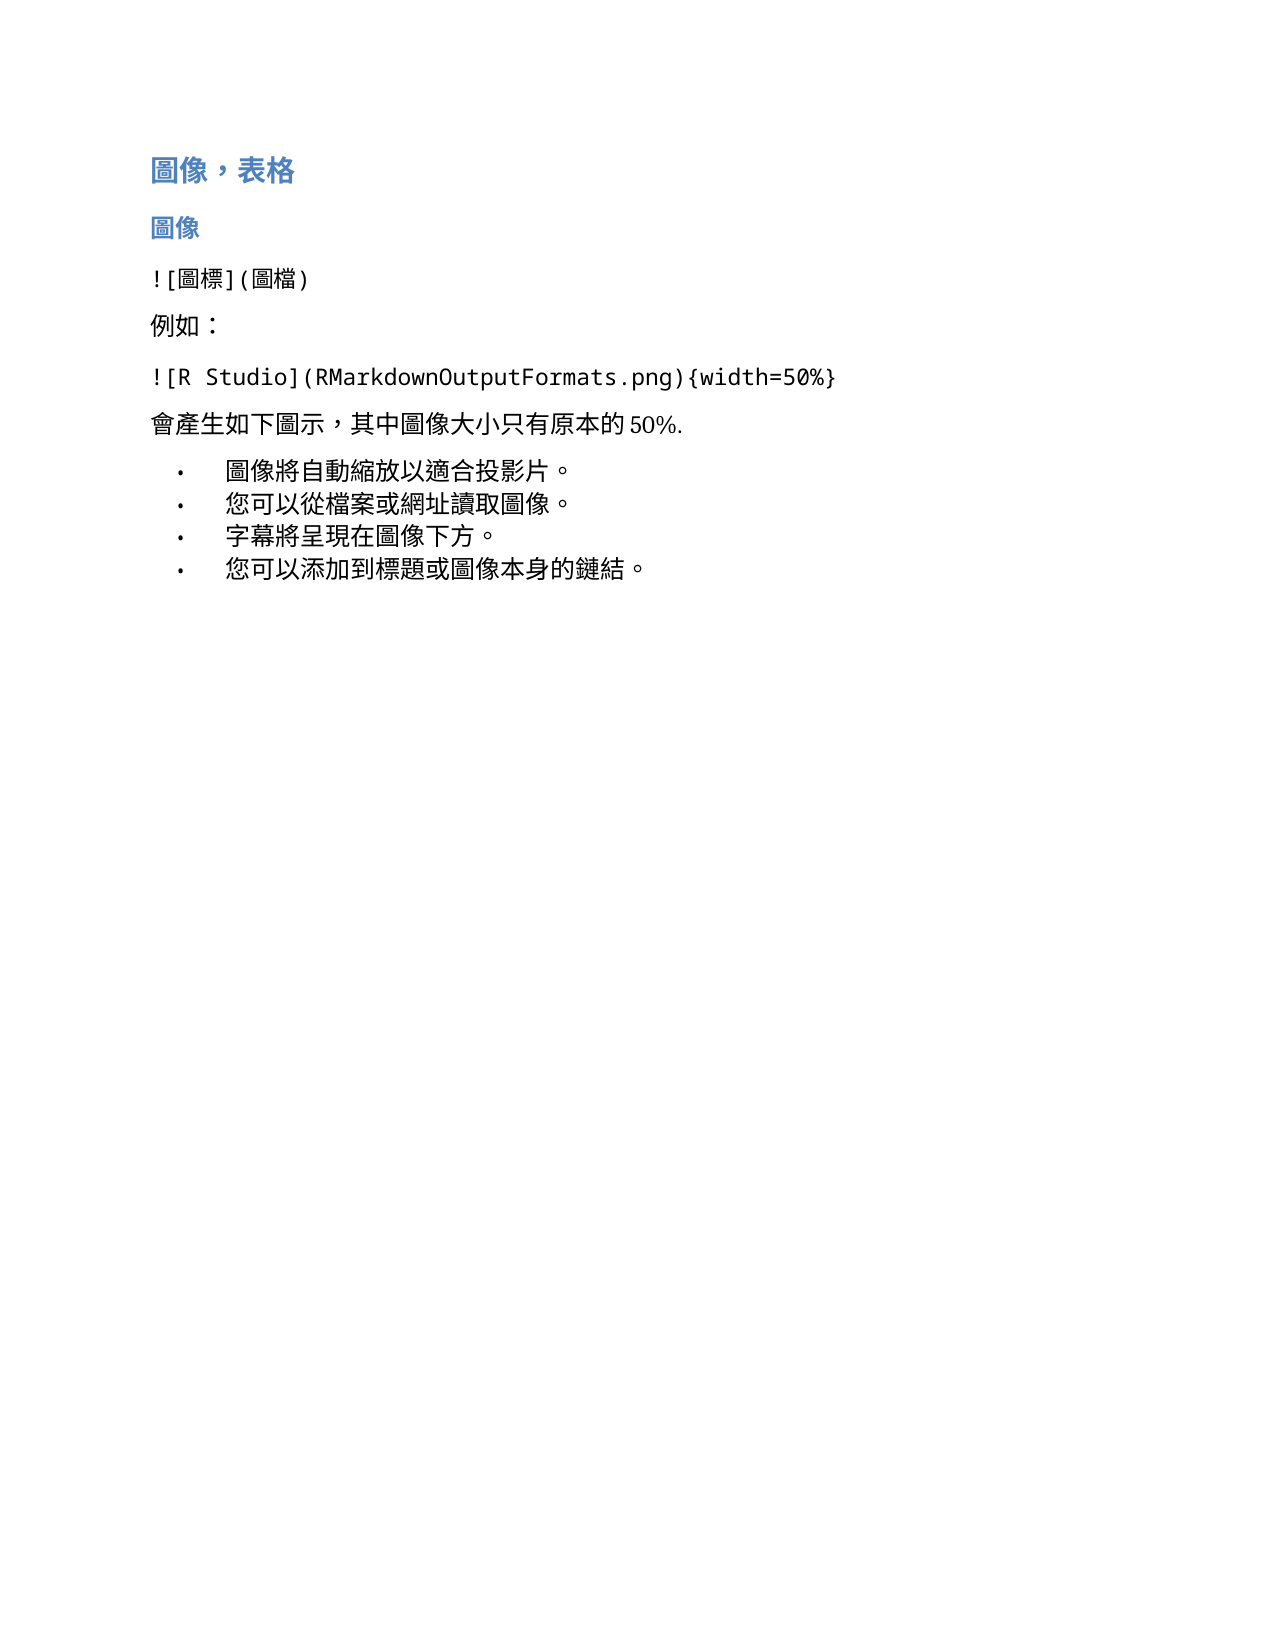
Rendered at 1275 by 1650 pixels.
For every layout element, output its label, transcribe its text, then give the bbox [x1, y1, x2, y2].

list 字幕將呈現在圖像下方。 [175, 523, 1125, 552]
list 圖像將自動縮放以適合投影片。 [175, 458, 1125, 487]
text ![R Studio](RMarkdownOutputFormats.png){width=50%} [150, 361, 1125, 392]
subtitle 圖像 [150, 211, 1125, 244]
text 例如： [150, 313, 1125, 342]
text ![圖標](圖檔) [150, 263, 1125, 294]
text 會產生如下圖示，其中圖像大小只有原本的50%. [150, 411, 1125, 439]
list 您可以從檔案或網址讀取圖像。 [175, 491, 1125, 519]
list 您可以添加到標題或圖像本身的鏈結。 [175, 556, 1125, 584]
subtitle 圖像，表格 [150, 150, 1125, 190]
